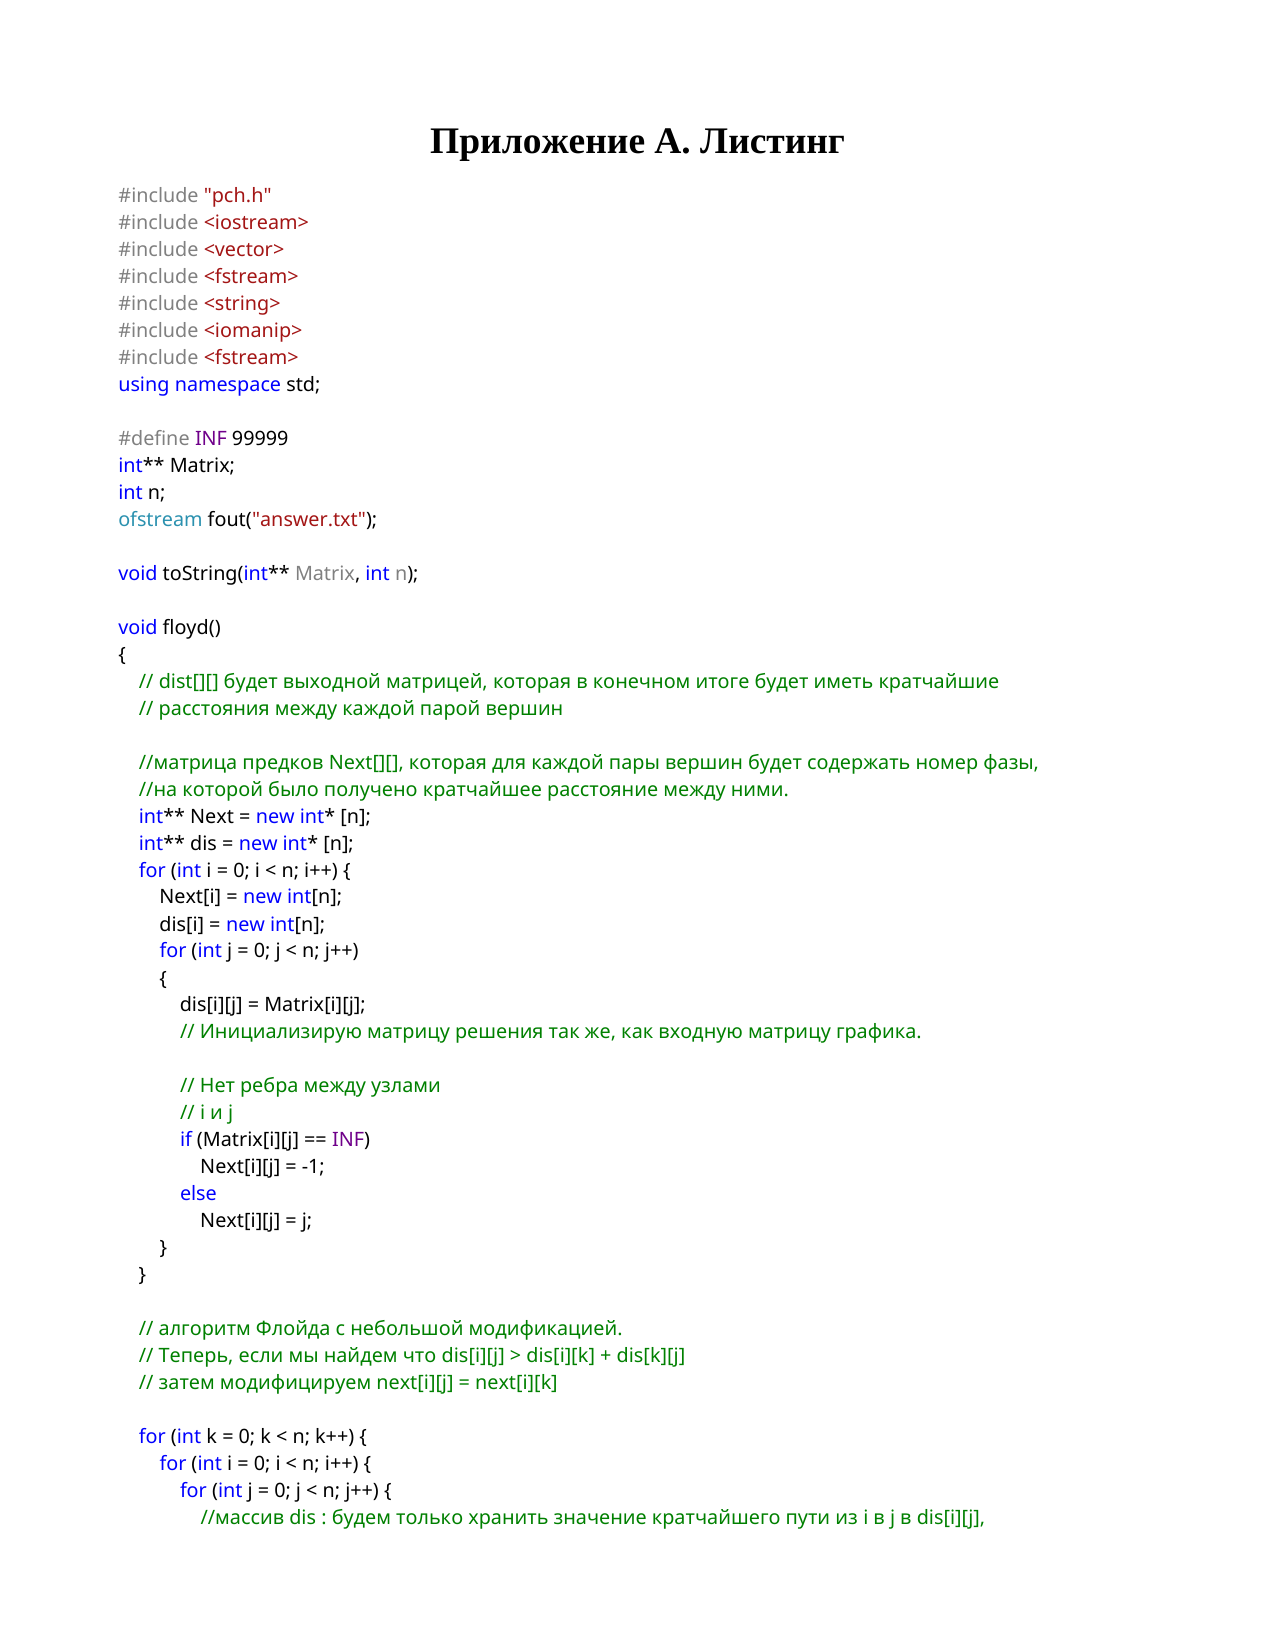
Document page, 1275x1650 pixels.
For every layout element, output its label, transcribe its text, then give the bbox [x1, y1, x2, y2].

text // затем модифицируем next[i][j] = next[i][k] [118, 1368, 1157, 1395]
text ofstream fout("answer.txt"); [118, 505, 1157, 532]
text // алгоритм Флойда с небольшой модификацией. [118, 1314, 1157, 1341]
text #include "pch.h" [118, 181, 1157, 208]
text } [118, 1261, 1157, 1287]
text // i и j [118, 1099, 1157, 1126]
text Next[i] = new int[n]; [118, 883, 1157, 910]
text // расстояния между каждой парой вершин [118, 694, 1157, 721]
text else [118, 1179, 1157, 1207]
text void floyd() [118, 613, 1157, 640]
text for (int j = 0; j < n; j++) { [118, 1476, 1157, 1503]
text for (int i = 0; i < n; i++) { [118, 856, 1157, 883]
text #include <vector> [118, 235, 1157, 262]
text for (int k = 0; k < n; k++) { [118, 1422, 1157, 1449]
text int** Matrix; [118, 451, 1157, 478]
text //массив dis : будем только хранить значение кратчайшего пути из i в j в dis[i][j], [118, 1503, 1157, 1530]
text Next[i][j] = j; [118, 1207, 1157, 1233]
text #include <string> [118, 289, 1157, 316]
text // Нет ребра между узлами [118, 1072, 1157, 1099]
text dis[i] = new int[n]; [118, 910, 1157, 937]
text Next[i][j] = -1; [118, 1153, 1157, 1179]
text } [118, 1233, 1157, 1261]
text dis[i][j] = Matrix[i][j]; [118, 991, 1157, 1018]
text #include <iomanip> [118, 316, 1157, 343]
text // dist[][] будет выходной матрицей, которая в конечном итоге будет иметь кратчайшие [118, 667, 1157, 694]
text #include <fstream> [118, 343, 1157, 370]
text // Теперь, если мы найдем что dis[i][j] > dis[i][k] + dis[k][j] [118, 1341, 1157, 1368]
text for (int j = 0; j < n; j++) [118, 937, 1157, 964]
text #define INF 99999 [118, 424, 1157, 451]
text //матрица предков Next[][], которая для каждой пары вершин будет содержать номер фазы, [118, 748, 1157, 775]
text { [118, 640, 1157, 667]
text if (Matrix[i][j] == INF) [118, 1126, 1157, 1153]
text for (int i = 0; i < n; i++) { [118, 1449, 1157, 1476]
text { [118, 964, 1157, 991]
text int** dis = new int* [n]; [118, 829, 1157, 856]
text using namespace std; [118, 370, 1157, 397]
text Приложение А. Листинг [118, 118, 1157, 161]
text #include <iostream> [118, 208, 1157, 235]
text #include <fstream> [118, 262, 1157, 289]
text void toString(int** Matrix, int n); [118, 559, 1157, 586]
text int n; [118, 478, 1157, 505]
text int** Next = new int* [n]; [118, 802, 1157, 829]
text //на которой было получено кратчайшее расстояние между ними. [118, 775, 1157, 802]
text // Инициализирую матрицу решения так же, как входную матрицу графика. [118, 1018, 1157, 1045]
